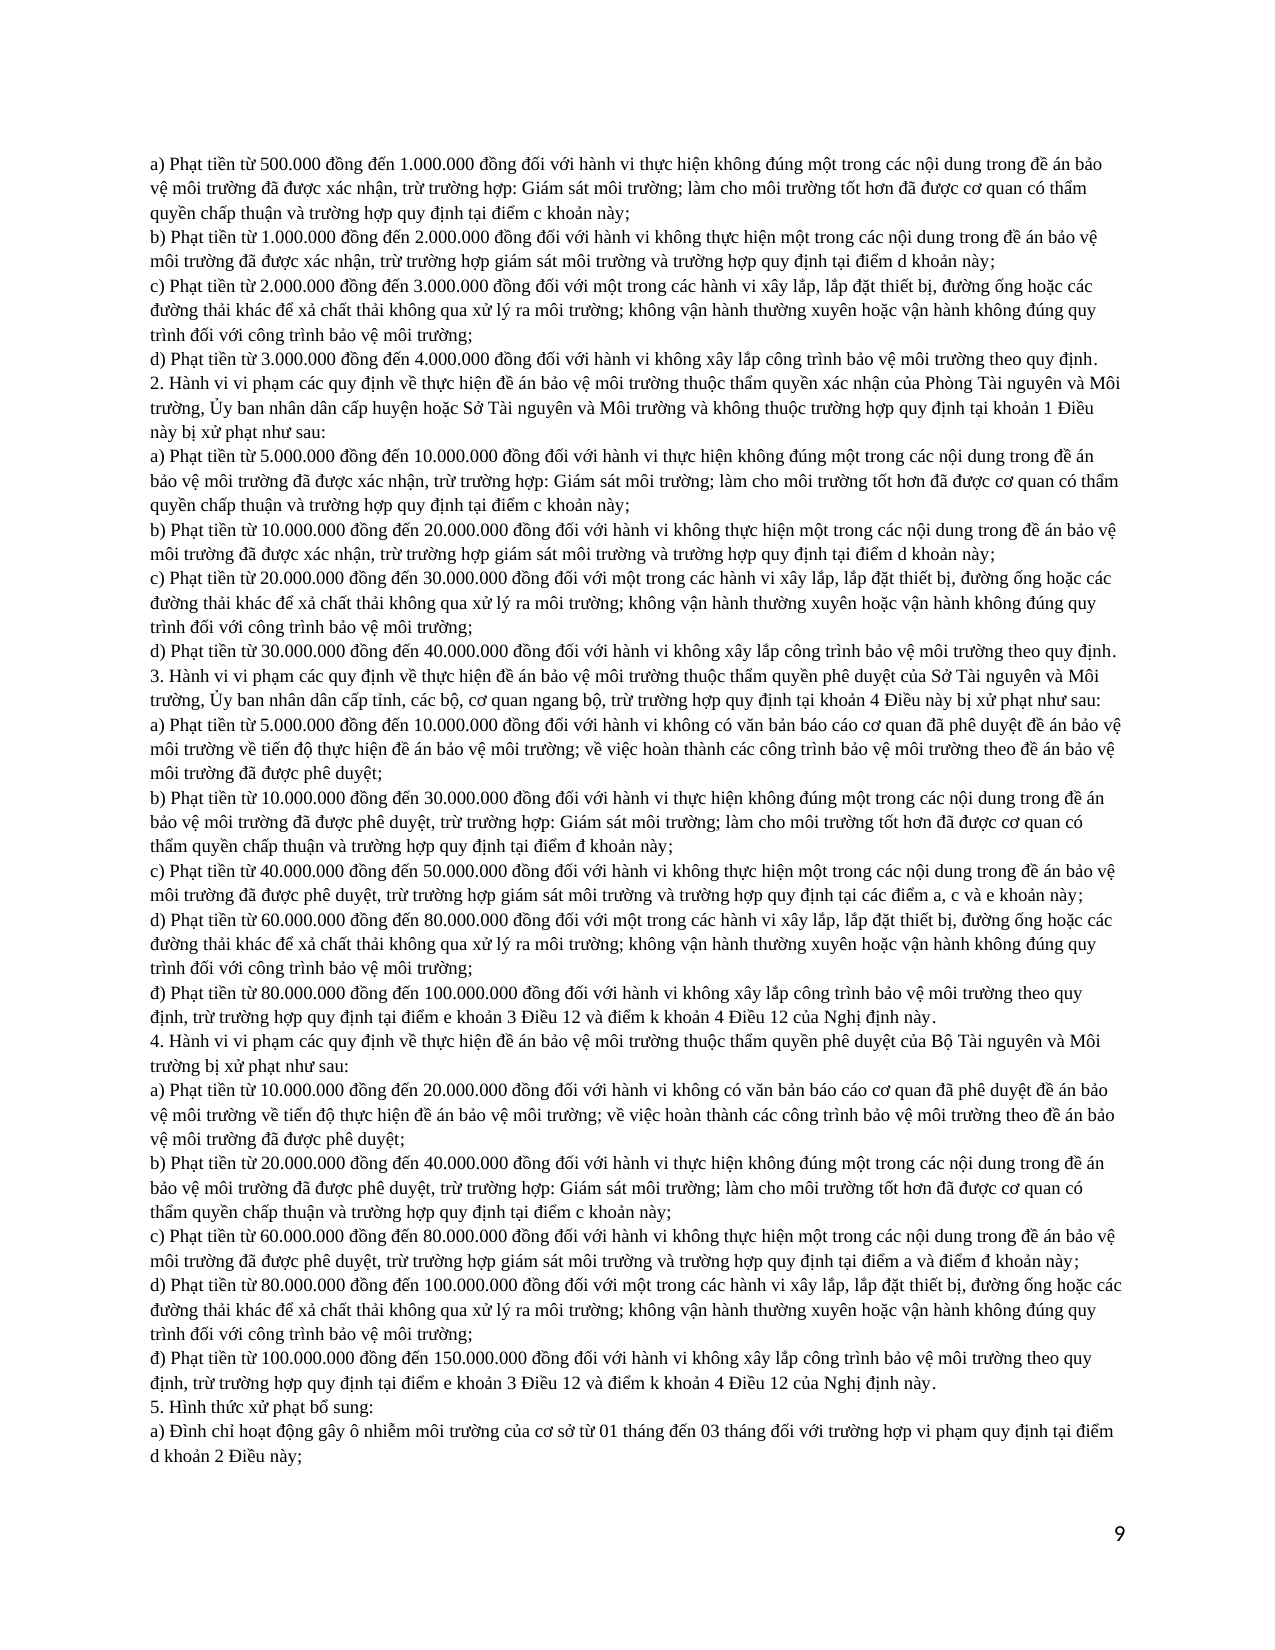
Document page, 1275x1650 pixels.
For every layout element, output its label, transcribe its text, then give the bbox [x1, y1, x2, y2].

text 3. Hành vi vi phạm các quy định về thực hiện đề án bảo vệ môi trường thuộc thẩm quyền phê duyệt của Sở Tài nguyên và Môi trường, Ủy ban nhân dân cấp tỉnh, các bộ, cơ quan ngang bộ, trừ trường hợp quy định tại khoản 4 Điều này bị xử phạt như sau: [150, 662, 1125, 711]
text b) Phạt tiền từ 20.000.000 đồng đến 40.000.000 đồng đối với hành vi thực hiện không đúng một trong các nội dung trong đề án bảo vệ môi trường đã được phê duyệt, trừ trường hợp: Giám sát môi trường; làm cho môi trường tốt hơn đã được cơ quan có thẩm quyền chấp thuận và trường hợp quy định tại điểm c khoản này; [150, 1149, 1125, 1222]
text a) Phạt tiền từ 10.000.000 đồng đến 20.000.000 đồng đối với hành vi không có văn bản báo cáo cơ quan đã phê duyệt đề án bảo vệ môi trường về tiến độ thực hiện đề án bảo vệ môi trường; về việc hoàn thành các công trình bảo vệ môi trường theo đề án bảo vệ môi trường đã được phê duyệt; [150, 1076, 1125, 1149]
text b) Phạt tiền từ 10.000.000 đồng đến 30.000.000 đồng đối với hành vi thực hiện không đúng một trong các nội dung trong đề án bảo vệ môi trường đã được phê duyệt, trừ trường hợp: Giám sát môi trường; làm cho môi trường tốt hơn đã được cơ quan có thẩm quyền chấp thuận và trường hợp quy định tại điểm đ khoản này; [150, 784, 1125, 857]
text d) Phạt tiền từ 3.000.000 đồng đến 4.000.000 đồng đối với hành vi không xây lắp công trình bảo vệ môi trường theo quy định. [150, 345, 1125, 369]
text d) Phạt tiền từ 80.000.000 đồng đến 100.000.000 đồng đối với một trong các hành vi xây lắp, lắp đặt thiết bị, đường ống hoặc các đường thải khác để xả chất thải không qua xử lý ra môi trường; không vận hành thường xuyên hoặc vận hành không đúng quy trình đối với công trình bảo vệ môi trường; [150, 1271, 1125, 1344]
text c) Phạt tiền từ 2.000.000 đồng đến 3.000.000 đồng đối với một trong các hành vi xây lắp, lắp đặt thiết bị, đường ống hoặc các đường thải khác để xả chất thải không qua xử lý ra môi trường; không vận hành thường xuyên hoặc vận hành không đúng quy trình đối với công trình bảo vệ môi trường; [150, 272, 1125, 345]
text a) Phạt tiền từ 5.000.000 đồng đến 10.000.000 đồng đối với hành vi không có văn bản báo cáo cơ quan đã phê duyệt đề án bảo vệ môi trường về tiến độ thực hiện đề án bảo vệ môi trường; về việc hoàn thành các công trình bảo vệ môi trường theo đề án bảo vệ môi trường đã được phê duyệt; [150, 711, 1125, 784]
text đ) Phạt tiền từ 100.000.000 đồng đến 150.000.000 đồng đối với hành vi không xây lắp công trình bảo vệ môi trường theo quy định, trừ trường hợp quy định tại điểm e khoản 3 Điều 12 và điểm k khoản 4 Điều 12 của Nghị định này. [150, 1344, 1125, 1393]
text c) Phạt tiền từ 40.000.000 đồng đến 50.000.000 đồng đối với hành vi không thực hiện một trong các nội dung trong đề án bảo vệ môi trường đã được phê duyệt, trừ trường hợp giám sát môi trường và trường hợp quy định tại các điểm a, c và e khoản này; [150, 857, 1125, 906]
text b) Phạt tiền từ 1.000.000 đồng đến 2.000.000 đồng đối với hành vi không thực hiện một trong các nội dung trong đề án bảo vệ môi trường đã được xác nhận, trừ trường hợp giám sát môi trường và trường hợp quy định tại điểm d khoản này; [150, 223, 1125, 272]
text 4. Hành vi vi phạm các quy định về thực hiện đề án bảo vệ môi trường thuộc thẩm quyền phê duyệt của Bộ Tài nguyên và Môi trường bị xử phạt như sau: [150, 1027, 1125, 1076]
text d) Phạt tiền từ 60.000.000 đồng đến 80.000.000 đồng đối với một trong các hành vi xây lắp, lắp đặt thiết bị, đường ống hoặc các đường thải khác để xả chất thải không qua xử lý ra môi trường; không vận hành thường xuyên hoặc vận hành không đúng quy trình đối với công trình bảo vệ môi trường; [150, 906, 1125, 979]
text 5. Hình thức xử phạt bổ sung: [150, 1393, 1125, 1417]
text a) Phạt tiền từ 500.000 đồng đến 1.000.000 đồng đối với hành vi thực hiện không đúng một trong các nội dung trong đề án bảo vệ môi trường đã được xác nhận, trừ trường hợp: Giám sát môi trường; làm cho môi trường tốt hơn đã được cơ quan có thẩm quyền chấp thuận và trường hợp quy định tại điểm c khoản này; [150, 150, 1125, 223]
text a) Đình chỉ hoạt động gây ô nhiễm môi trường của cơ sở từ 01 tháng đến 03 tháng đối với trường hợp vi phạm quy định tại điểm d khoản 2 Điều này; [150, 1417, 1125, 1466]
text đ) Phạt tiền từ 80.000.000 đồng đến 100.000.000 đồng đối với hành vi không xây lắp công trình bảo vệ môi trường theo quy định, trừ trường hợp quy định tại điểm e khoản 3 Điều 12 và điểm k khoản 4 Điều 12 của Nghị định này. [150, 979, 1125, 1027]
text b) Phạt tiền từ 10.000.000 đồng đến 20.000.000 đồng đối với hành vi không thực hiện một trong các nội dung trong đề án bảo vệ môi trường đã được xác nhận, trừ trường hợp giám sát môi trường và trường hợp quy định tại điểm d khoản này; [150, 516, 1125, 564]
text d) Phạt tiền từ 30.000.000 đồng đến 40.000.000 đồng đối với hành vi không xây lắp công trình bảo vệ môi trường theo quy định. [150, 637, 1125, 662]
text c) Phạt tiền từ 20.000.000 đồng đến 30.000.000 đồng đối với một trong các hành vi xây lắp, lắp đặt thiết bị, đường ống hoặc các đường thải khác để xả chất thải không qua xử lý ra môi trường; không vận hành thường xuyên hoặc vận hành không đúng quy trình đối với công trình bảo vệ môi trường; [150, 564, 1125, 637]
text 2. Hành vi vi phạm các quy định về thực hiện đề án bảo vệ môi trường thuộc thẩm quyền xác nhận của Phòng Tài nguyên và Môi trường, Ủy ban nhân dân cấp huyện hoặc Sở Tài nguyên và Môi trường và không thuộc trường hợp quy định tại khoản 1 Điều này bị xử phạt như sau: [150, 369, 1125, 442]
text a) Phạt tiền từ 5.000.000 đồng đến 10.000.000 đồng đối với hành vi thực hiện không đúng một trong các nội dung trong đề án bảo vệ môi trường đã được xác nhận, trừ trường hợp: Giám sát môi trường; làm cho môi trường tốt hơn đã được cơ quan có thẩm quyền chấp thuận và trường hợp quy định tại điểm c khoản này; [150, 442, 1125, 516]
text c) Phạt tiền từ 60.000.000 đồng đến 80.000.000 đồng đối với hành vi không thực hiện một trong các nội dung trong đề án bảo vệ môi trường đã được phê duyệt, trừ trường hợp giám sát môi trường và trường hợp quy định tại điểm a và điểm đ khoản này; [150, 1222, 1125, 1271]
